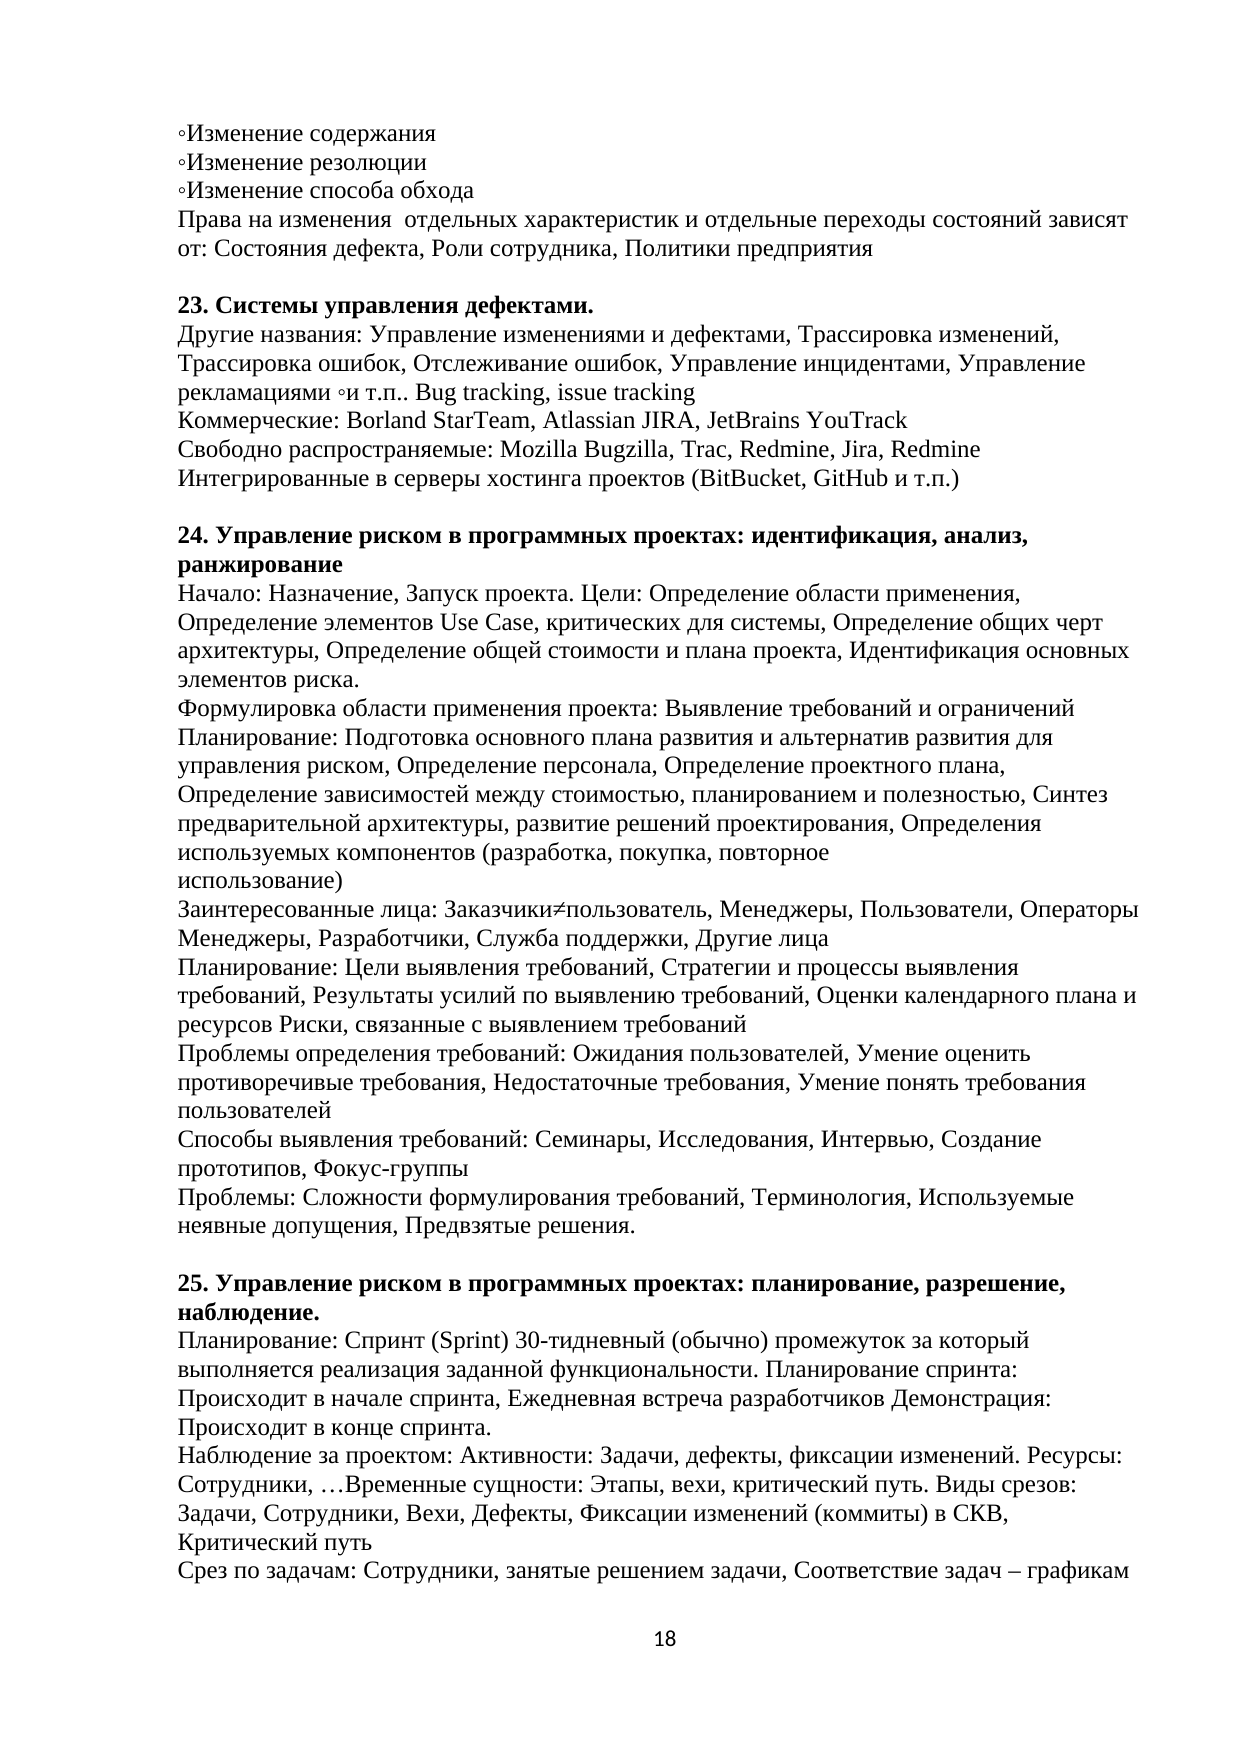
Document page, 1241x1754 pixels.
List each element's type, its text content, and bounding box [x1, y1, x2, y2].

text Планирование: Цели выявления требований, Стратегии и процессы выявления требований, Результаты усилий по выявлению требований, Оценки календарного плана и ресурсов Риски, связанные с выявлением требований [177, 952, 1152, 1038]
text ◦Изменение резолюции [177, 147, 1152, 176]
text Планирование: Подготовка основного плана развития и альтернатив развития для управления риском, Определение персонала, Определение проектного плана, Определение зависимостей между стоимостью, планированием и полезностью, Синтез предварительной архитектуры, развитие решений проектирования, Определения используемых компонентов (разработка, покупка, повторное [177, 722, 1152, 866]
text Проблемы: Сложности формулирования требований, Терминология, Используемые неявные допущения, Предвзятые решения. [177, 1182, 1152, 1239]
text Менеджеры, Разработчики, Служба поддержки, Другие лица [177, 923, 1152, 952]
text использование) [177, 866, 1152, 894]
text ◦Изменение содержания [177, 118, 1152, 147]
text Интегрированные в серверы хостинга проектов (BitBucket, GitHub и т.п.) [177, 463, 1152, 492]
text 23. Системы управления дефектами. [177, 291, 1152, 319]
text Заинтересованные лица: Заказчики≠пользователь, Менеджеры, Пользователи, Операторы [177, 894, 1152, 923]
text Наблюдение за проектом: Активности: Задачи, дефекты, фиксации изменений. Ресурсы: [177, 1441, 1152, 1469]
text Коммерческие: Borland StarTeam, Atlassian JIRA, JetBrains YouTrack [177, 406, 1152, 434]
text Сотрудники, …Временные сущности: Этапы, вехи, критический путь. Виды срезов: Задачи, Сотрудники, Вехи, Дефекты, Фиксации изменений (коммиты) в СКВ, Критический путь [177, 1469, 1152, 1556]
text Срез по задачам: Сотрудники, занятые решением задачи, Соответствие задач – графикам [177, 1556, 1152, 1584]
text ◦Изменение способа обхода [177, 176, 1152, 204]
text Начало: Назначение, Запуск проекта. Цели: Определение области применения, Определение элементов Use Case, критических для системы, Определение общих черт архитектуры, Определение общей стоимости и плана проекта, Идентификация основных элементов риска. [177, 578, 1152, 693]
text Проблемы определения требований: Ожидания пользователей, Умение оценить противоречивые требования, Недостаточные требования, Умение понять требования пользователей [177, 1038, 1152, 1124]
text 25. Управление риском в программных проектах: планирование, разрешение, наблюдение. [177, 1268, 1152, 1326]
text Свободно распространяемые: Mozilla Bugzilla, Trac, Redmine, Jira, Redmine [177, 434, 1152, 463]
text 24. Управление риском в программных проектах: идентификация, анализ, ранжирование [177, 521, 1152, 578]
text Права на изменения отдельных характеристик и отдельные переходы состояний зависят от: Состояния дефекта, Роли сотрудника, Политики предприятия [177, 204, 1152, 262]
text Другие названия: Управление изменениями и дефектами, Трассировка изменений, Трассировка ошибок, Отслеживание ошибок, Управление инцидентами, Управление рекламациями ◦и т.п.. Bug tracking, issue tracking [177, 319, 1152, 406]
text Планирование: Спринт (Sprint) 30-тидневный (обычно) промежуток за который выполняется реализация заданной функциональности. Планирование спринта: Происходит в начале спринта, Ежедневная встреча разработчиков Демонстрация: Происходит в конце спринта. [177, 1326, 1152, 1441]
text Способы выявления требований: Семинары, Исследования, Интервью, Создание прототипов, Фокус-группы [177, 1124, 1152, 1182]
text Формулировка области применения проекта: Выявление требований и ограничений [177, 693, 1152, 722]
